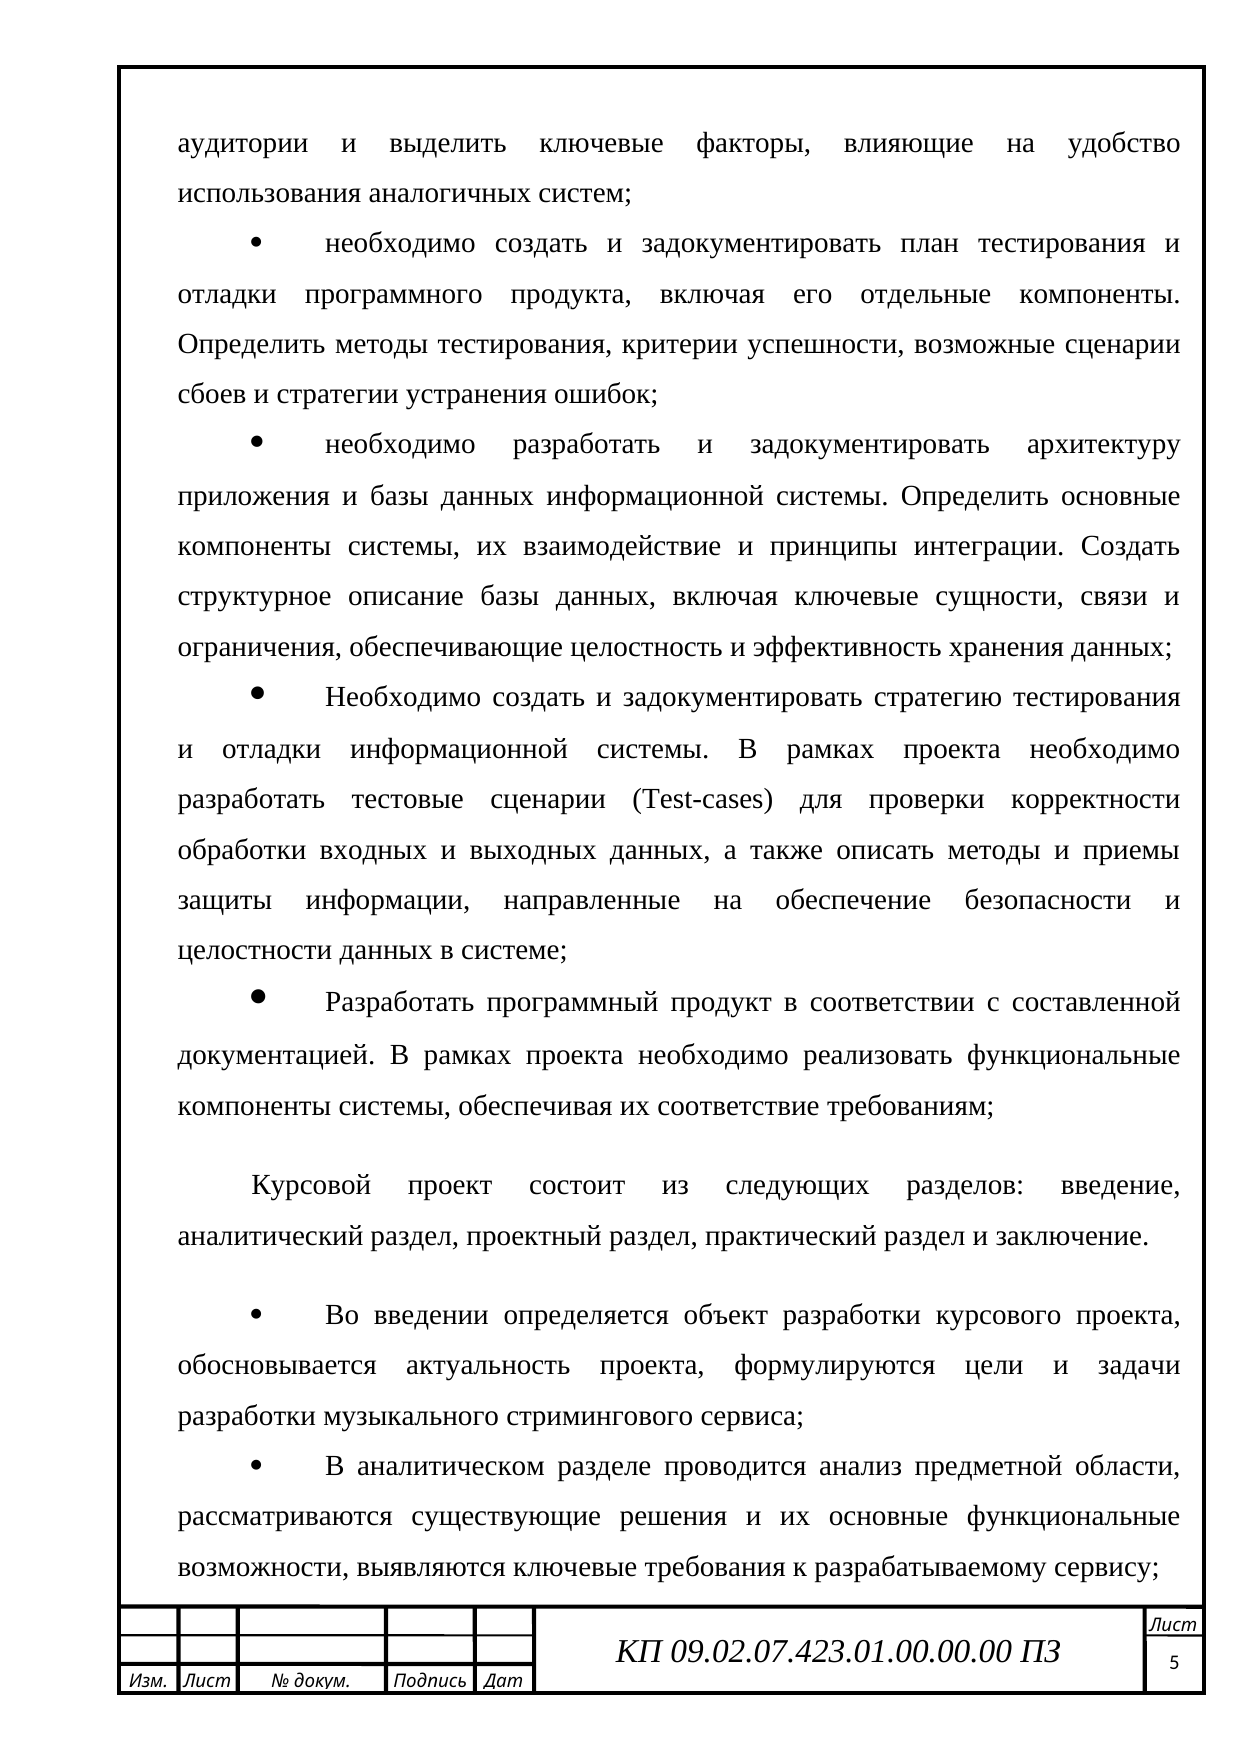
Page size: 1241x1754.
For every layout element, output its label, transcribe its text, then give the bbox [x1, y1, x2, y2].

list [177, 125, 1181, 208]
list необходимо разработать и задокументировать архитектуру приложения и базы данных информационной системы. Определить основные компоненты системы, их взаимодействие и принципы интеграции. Создать структурное описание базы данных, включая ключевые сущности, связи и ограничения, обеспечивающие целостность и эффективность хранения данных; [177, 427, 1181, 662]
text Курсовой проект состоит из следующих разделов: введение, аналитический раздел, проектный раздел, практический раздел и заключение. [177, 1167, 1181, 1251]
list Разработать программный продукт в соответствии с составленной документацией. В рамках проекта необходимо реализовать функциональные компоненты системы, обеспечивая их соответствие требованиям; [177, 983, 1181, 1121]
list необходимо создать и задокументировать план тестирования и отладки программного продукта, включая его отдельные компоненты. Определить методы тестирования, критерии успешности, возможные сценарии сбоев и стратегии устранения ошибок; [177, 225, 1181, 410]
list Необходимо создать и задокументировать стратегию тестирования и отладки информационной системы. В рамках проекта необходимо разработать тестовые сценарии (Test-cases) для проверки корректности обработки входных и выходных данных, а также описать методы и приемы защиты информации, направленные на обеспечение безопасности и целостности данных в системе; [177, 679, 1181, 966]
list Во введении определяется объект разработки курсового проекта, обосновывается актуальность проекта, формулируются цели и задачи разработки музыкального стримингового сервиса; [177, 1297, 1181, 1431]
